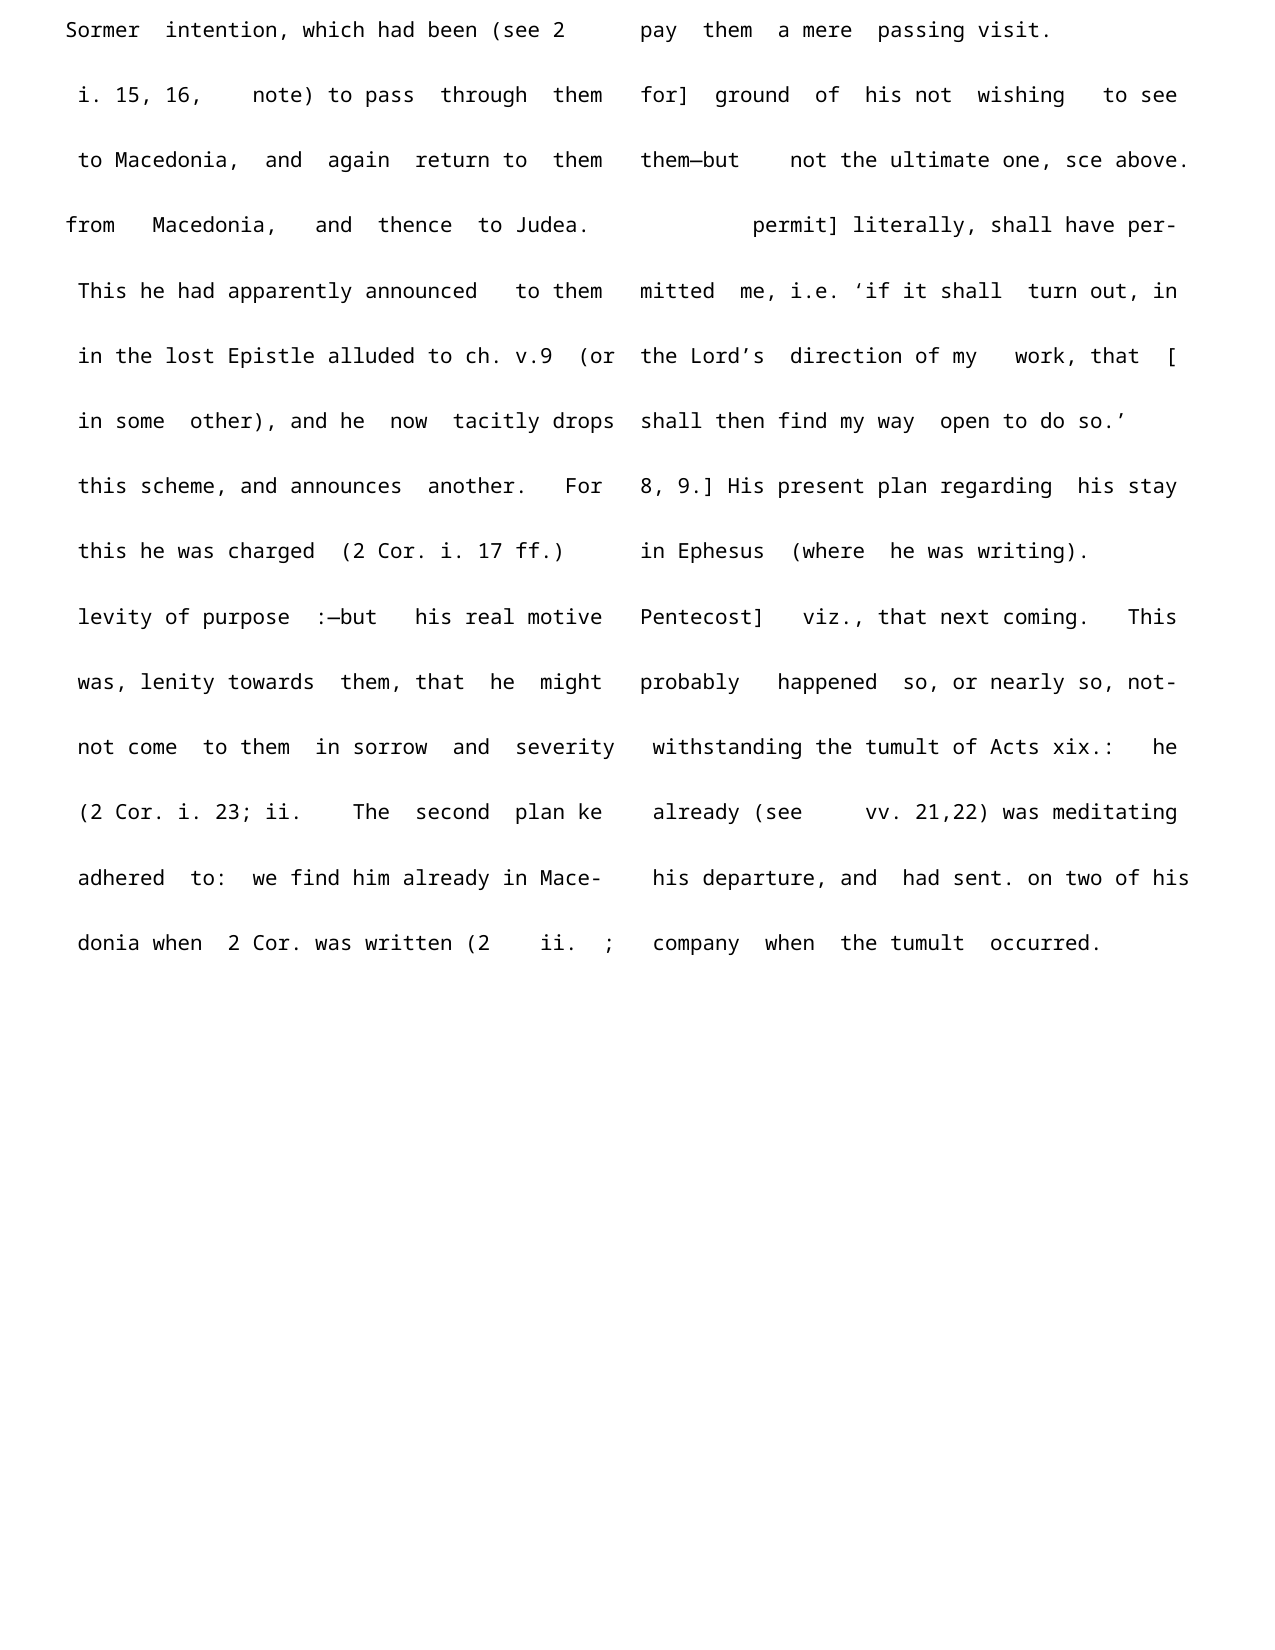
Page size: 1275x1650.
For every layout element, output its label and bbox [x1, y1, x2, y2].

text [15, 15, 1260, 1149]
